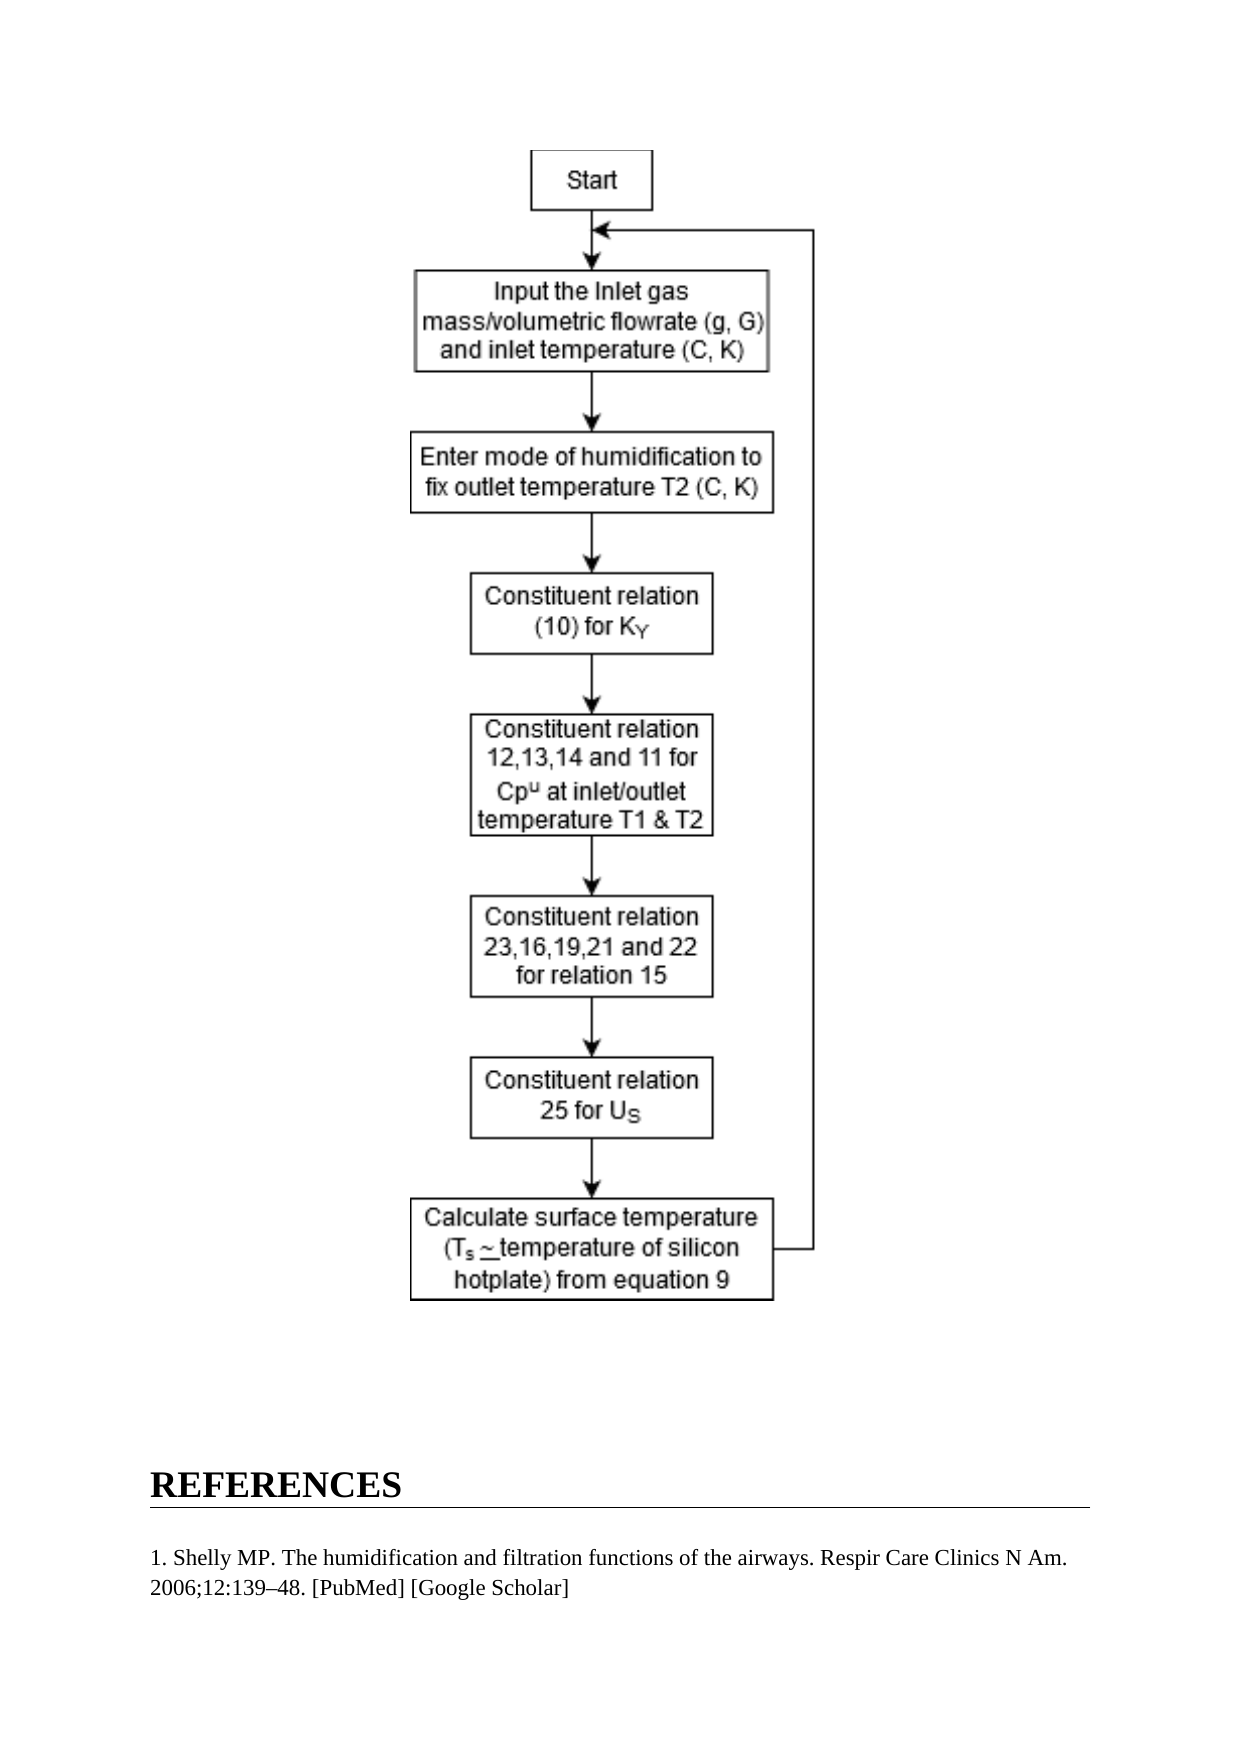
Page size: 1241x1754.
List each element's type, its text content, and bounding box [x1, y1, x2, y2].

picture [410, 150, 831, 1301]
text 1. Shelly MP. The humidification and filtration functions of the airways. Respir Care Clinics N Am. 2006;12:139–48. [PubMed] [Google Scholar] [150, 1544, 1090, 1601]
subtitle REFERENCES [150, 1462, 1090, 1507]
